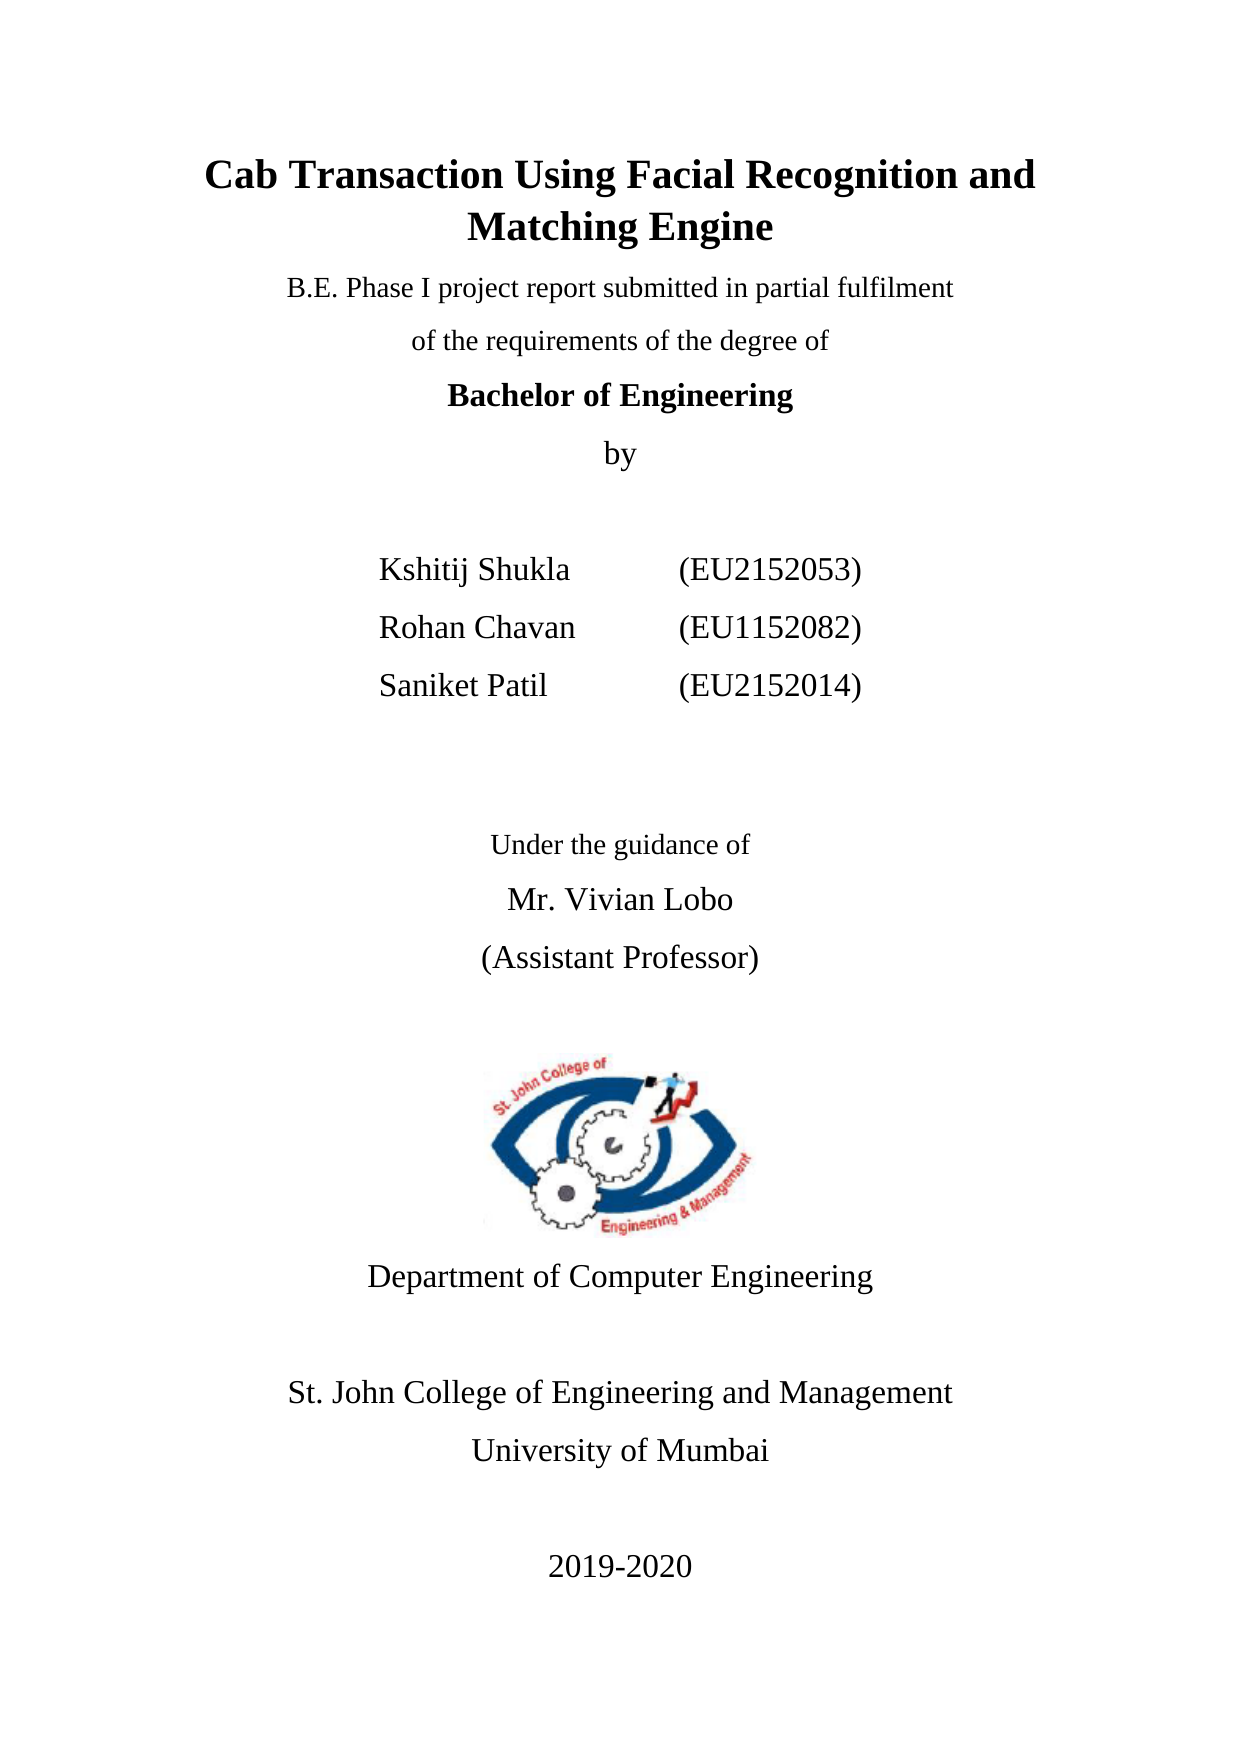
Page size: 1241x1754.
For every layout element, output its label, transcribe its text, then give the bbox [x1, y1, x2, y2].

text Cab Transaction Using Facial Recognition and Matching Engine [150, 150, 1090, 249]
text by [150, 434, 1090, 472]
text Mr. Vivian Lobo [150, 879, 1090, 918]
text St. John College of Engineering and Management [150, 1372, 1090, 1410]
text Department of Computer Engineering [150, 1256, 1090, 1294]
text Rohan Chavan (EU1152082) [150, 608, 1090, 646]
text Kshitij Shukla (EU2152053) [150, 550, 1090, 588]
text Saniket Patil (EU2152014) [150, 666, 1090, 704]
text University of Mumbai [150, 1430, 1090, 1468]
text Under the guidance of [150, 827, 1090, 860]
text of the requirements of the degree of [150, 323, 1090, 356]
text B.E. Phase I project report submitted in partial fulfilment [150, 270, 1090, 303]
text (Assistant Professor) [150, 938, 1090, 976]
text 2019-2020 [150, 1546, 1090, 1584]
text Bachelor of Engineering [150, 376, 1090, 414]
